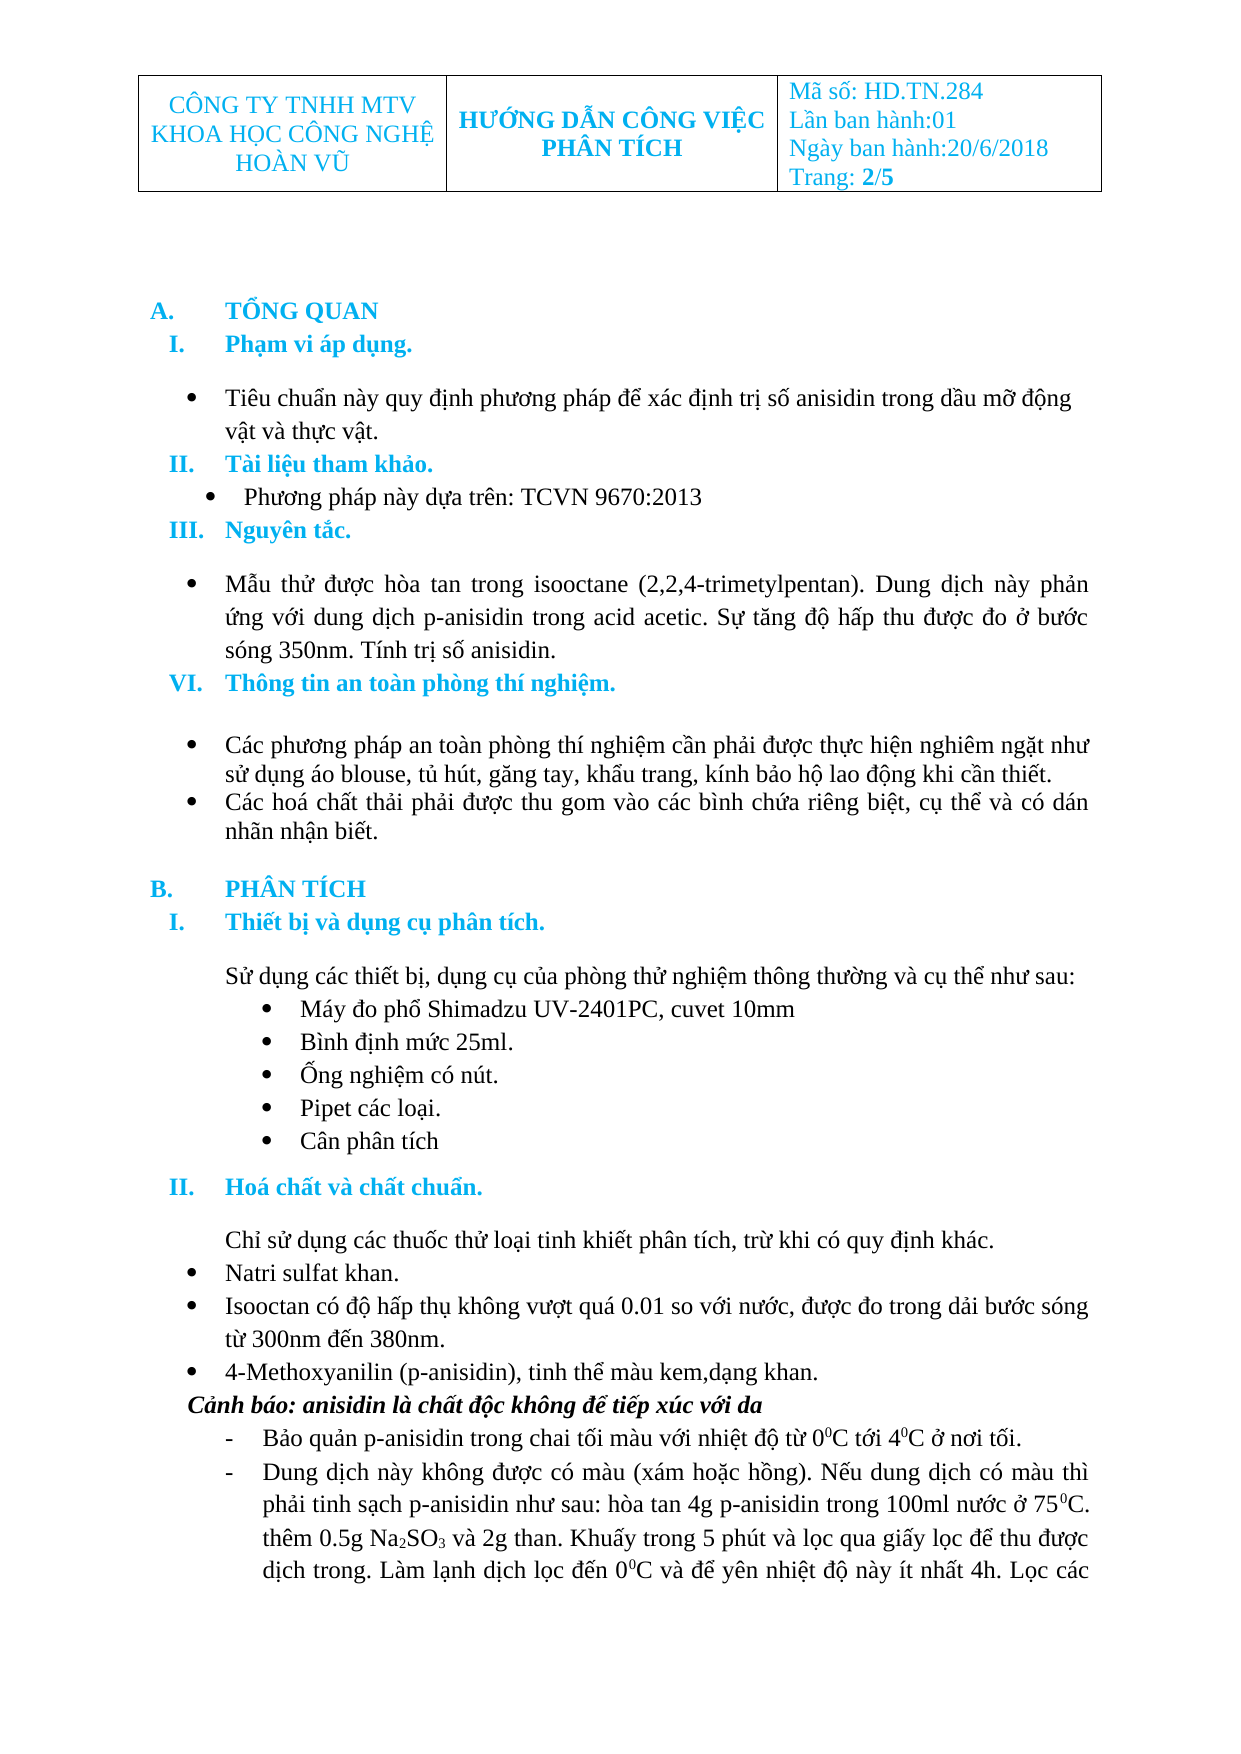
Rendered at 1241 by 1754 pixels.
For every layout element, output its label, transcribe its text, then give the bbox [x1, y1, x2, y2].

text Cảnh báo: anisidin là chất độc không để tiếp xúc với da [187, 1391, 1090, 1419]
list Tiêu chuẩn này quy định phương pháp để xác định trị số anisidin trong dầu mỡ động vật và thực vật. [187, 383, 1090, 444]
list Natri sulfat khan. [187, 1258, 1090, 1287]
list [225, 1457, 1090, 1584]
list PHÂN TÍCH [150, 874, 1090, 903]
list Các hoá chất thải phải được thu gom vào các bình chứa riêng biệt, cụ thể và có dán nhãn nhận biết. [187, 787, 1090, 845]
list Isooctan có độ hấp thụ không vượt quá 0.01 so với nước, được đo trong dải bước sóng từ 300nm đến 380nm. [187, 1291, 1090, 1353]
list Thiết bị và dụng cụ phân tích. [169, 907, 1090, 936]
list Thông tin an toàn phòng thí nghiệm. [169, 668, 1090, 696]
list 4-Methoxyanilin (p-anisidin), tinh thể màu kem,dạng khan. [187, 1357, 1090, 1386]
list Hoá chất và chất chuẩn. [169, 1172, 1090, 1200]
list TỔNG QUAN [150, 296, 1090, 324]
list Nguyên tắc. [169, 515, 1090, 543]
list Bảo quản p-anisidin trong chai tối màu với nhiệt độ từ 00C tới 40C ở nơi tối. [225, 1423, 1090, 1452]
list Pipet các loại. [262, 1093, 1090, 1122]
list Tài liệu tham khảo. [169, 449, 1090, 477]
list Phương pháp này dựa trên: TCVN 9670:2013 [206, 482, 1090, 511]
text Chỉ sử dụng các thuốc thử loại tinh khiết phân tích, trừ khi có quy định khác. [150, 1225, 1090, 1254]
list Mẫu thử được hòa tan trong isooctane (2,2,4-trimetylpentan). Dung dịch này phản ứng với dung dịch p-anisidin trong acid acetic. Sự tăng độ hấp thu được đo ở bước sóng 350nm. Tính trị số anisidin. [187, 569, 1090, 663]
list Ống nghiệm có nút. [262, 1060, 1090, 1089]
text Sử dụng các thiết bị, dụng cụ của phòng thử nghiệm thông thường và cụ thể như sau: [150, 961, 1090, 990]
list Máy đo phổ Shimadzu UV-2401PC, cuvet 10mm [262, 994, 1090, 1023]
list Các phương pháp an toàn phòng thí nghiệm cần phải được thực hiện nghiêm ngặt như sử dụng áo blouse, tủ hút, găng tay, khẩu trang, kính bảo hộ lao động khi cần thiết. [187, 730, 1090, 787]
list Cân phân tích [262, 1126, 1090, 1155]
list Bình định mức 25ml. [262, 1027, 1090, 1056]
list Phạm vi áp dụng. [169, 329, 1090, 358]
